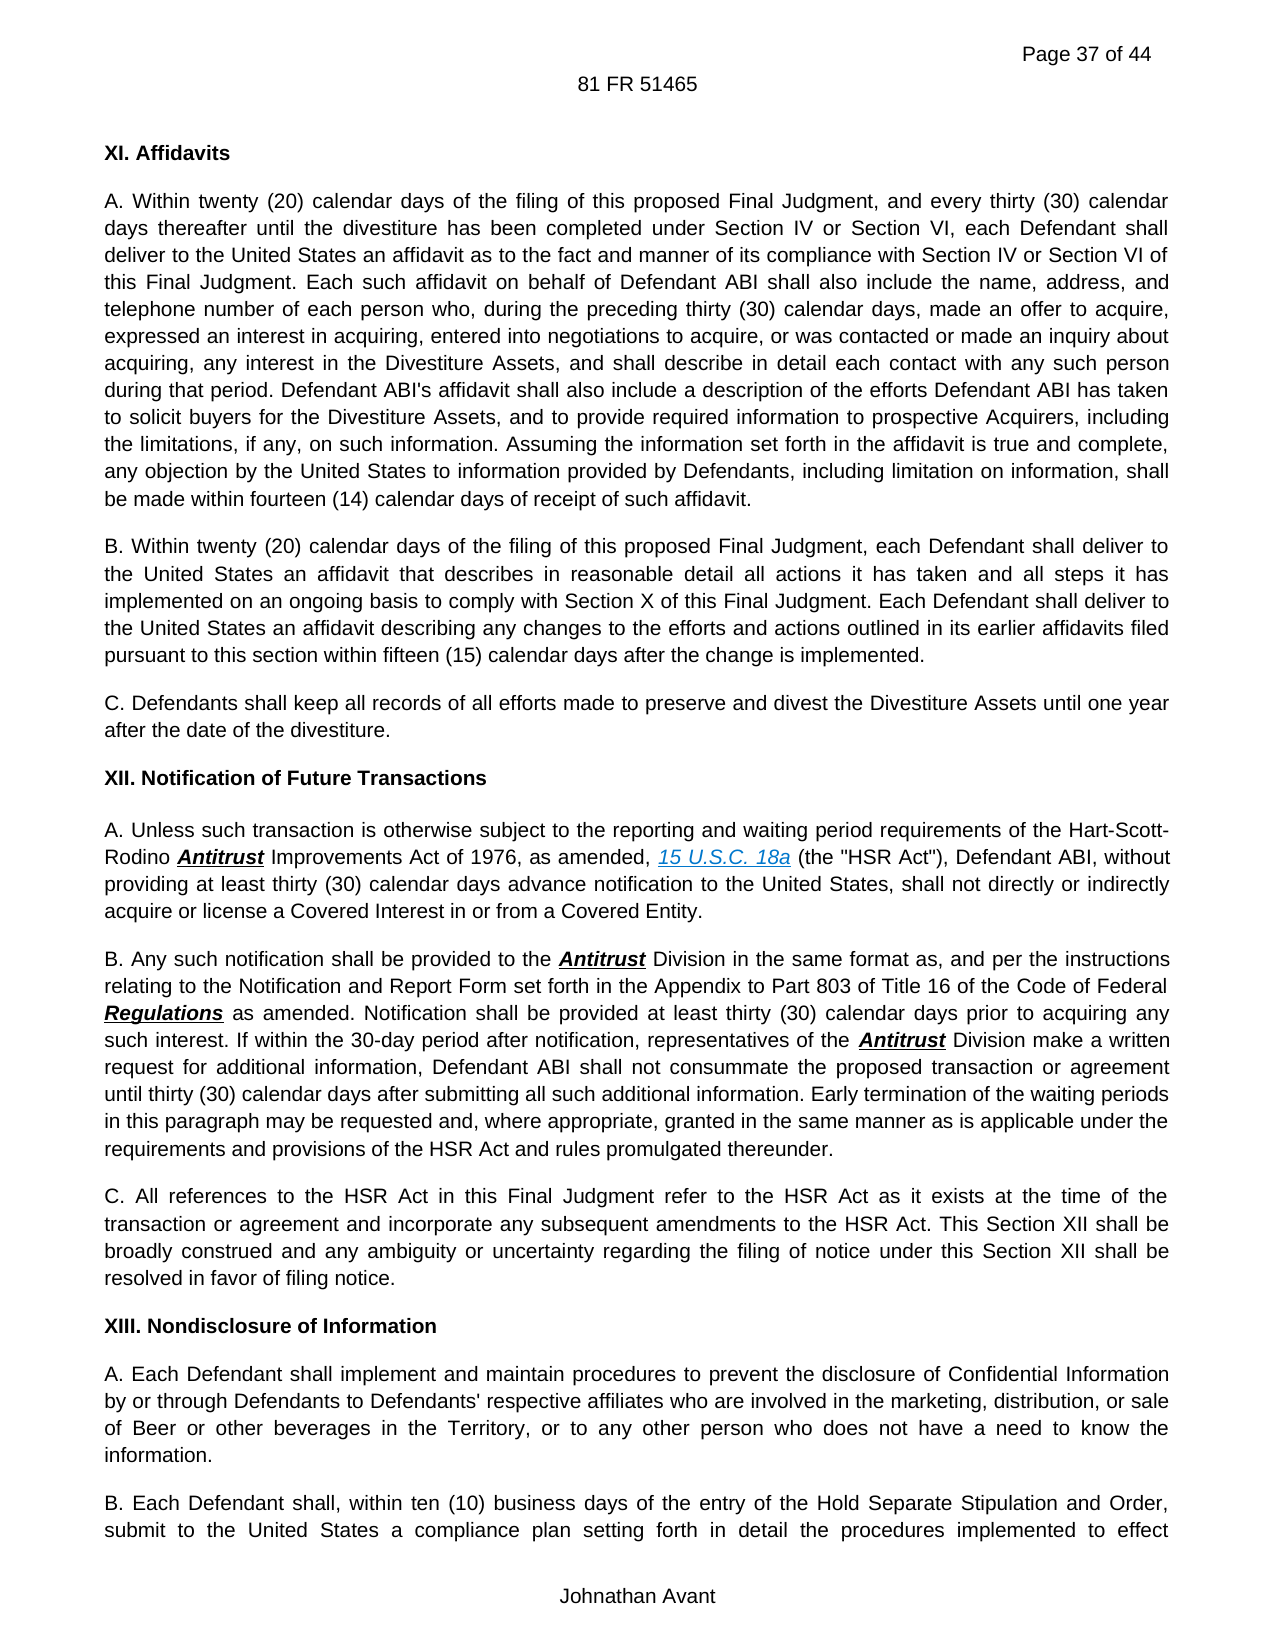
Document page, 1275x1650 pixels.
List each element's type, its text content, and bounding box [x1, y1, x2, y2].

text C. Defendants shall keep all records of all efforts made to preserve and divest the Divestiture Assets until one year after the date of the divestiture. [104, 687, 1171, 742]
text B. Any such notification shall be provided to the Antitrust Division in the same format as, and per the instructions relating to the Notification and Report Form set forth in the Appendix to Part 803 of Title 16 of the Code of Federal Regulations as amended. Notification shall be provided at least thirty (30) calendar days prior to acquiring any such interest. If within the 30-day period after notification, representatives of the Antitrust Division make a written request for additional information, Defendant ABI shall not consummate the proposed transaction or agreement until thirty (30) calendar days after submitting all such additional information. Early termination of the waiting periods in this paragraph may be requested and, where appropriate, granted in the same manner as is applicable under the requirements and provisions of the HSR Act and rules promulgated thereunder. [104, 944, 1171, 1160]
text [104, 1487, 1171, 1542]
text XII. Notification of Future Transactions [104, 762, 1171, 789]
text XI. Affidavits [104, 137, 1171, 164]
text A. Within twenty (20) calendar days of the filing of this proposed Final Judgment, and every thirty (30) calendar days thereafter until the divestiture has been completed under Section IV or Section VI, each Defendant shall deliver to the United States an affidavit as to the fact and manner of its compliance with Section IV or Section VI of this Final Judgment. Each such affidavit on behalf of Defendant ABI shall also include the name, address, and telephone number of each person who, during the preceding thirty (30) calendar days, made an offer to acquire, expressed an interest in acquiring, entered into negotiations to acquire, or was contacted or made an inquiry about acquiring, any interest in the Divestiture Assets, and shall describe in detail each contact with any such person during that period. Defendant ABI's affidavit shall also include a description of the efforts Defendant ABI has taken to solicit buyers for the Divestiture Assets, and to provide required information to prospective Acquirers, including the limitations, if any, on such information. Assuming the information set forth in the affidavit is true and complete, any objection by the United States to information provided by Defendants, including limitation on information, shall be made within fourteen (14) calendar days of receipt of such affidavit. [104, 185, 1171, 510]
text A. Unless such transaction is otherwise subject to the reporting and waiting period requirements of the Hart-Scott-Rodino Antitrust Improvements Act of 1976, as amended, 15 U.S.C. 18a (the "HSR Act"), Defendant ABI, without providing at least thirty (30) calendar days advance notification to the United States, shall not directly or indirectly acquire or license a Covered Interest in or from a Covered Entity. [104, 814, 1171, 923]
text B. Within twenty (20) calendar days of the filing of this proposed Final Judgment, each Defendant shall deliver to the United States an affidavit that describes in reasonable detail all actions it has taken and all steps it has implemented on an ongoing basis to comply with Section X of this Final Judgment. Each Defendant shall deliver to the United States an affidavit describing any changes to the efforts and actions outlined in its earlier affidavits filed pursuant to this section within fifteen (15) calendar days after the change is implemented. [104, 531, 1171, 667]
text A. Each Defendant shall implement and maintain procedures to prevent the disclosure of Confidential Information by or through Defendants to Defendants' respective affiliates who are involved in the marketing, distribution, or sale of Beer or other beverages in the Territory, or to any other person who does not have a need to know the information. [104, 1358, 1171, 1467]
text C. All references to the HSR Act in this Final Judgment refer to the HSR Act as it exists at the time of the transaction or agreement and incorporate any subsequent amendments to the HSR Act. This Section XII shall be broadly construed and any ambiguity or uncertainty regarding the filing of notice under this Section XII shall be resolved in favor of filing notice. [104, 1181, 1171, 1289]
text XIII. Nondisclosure of Information [104, 1310, 1171, 1337]
